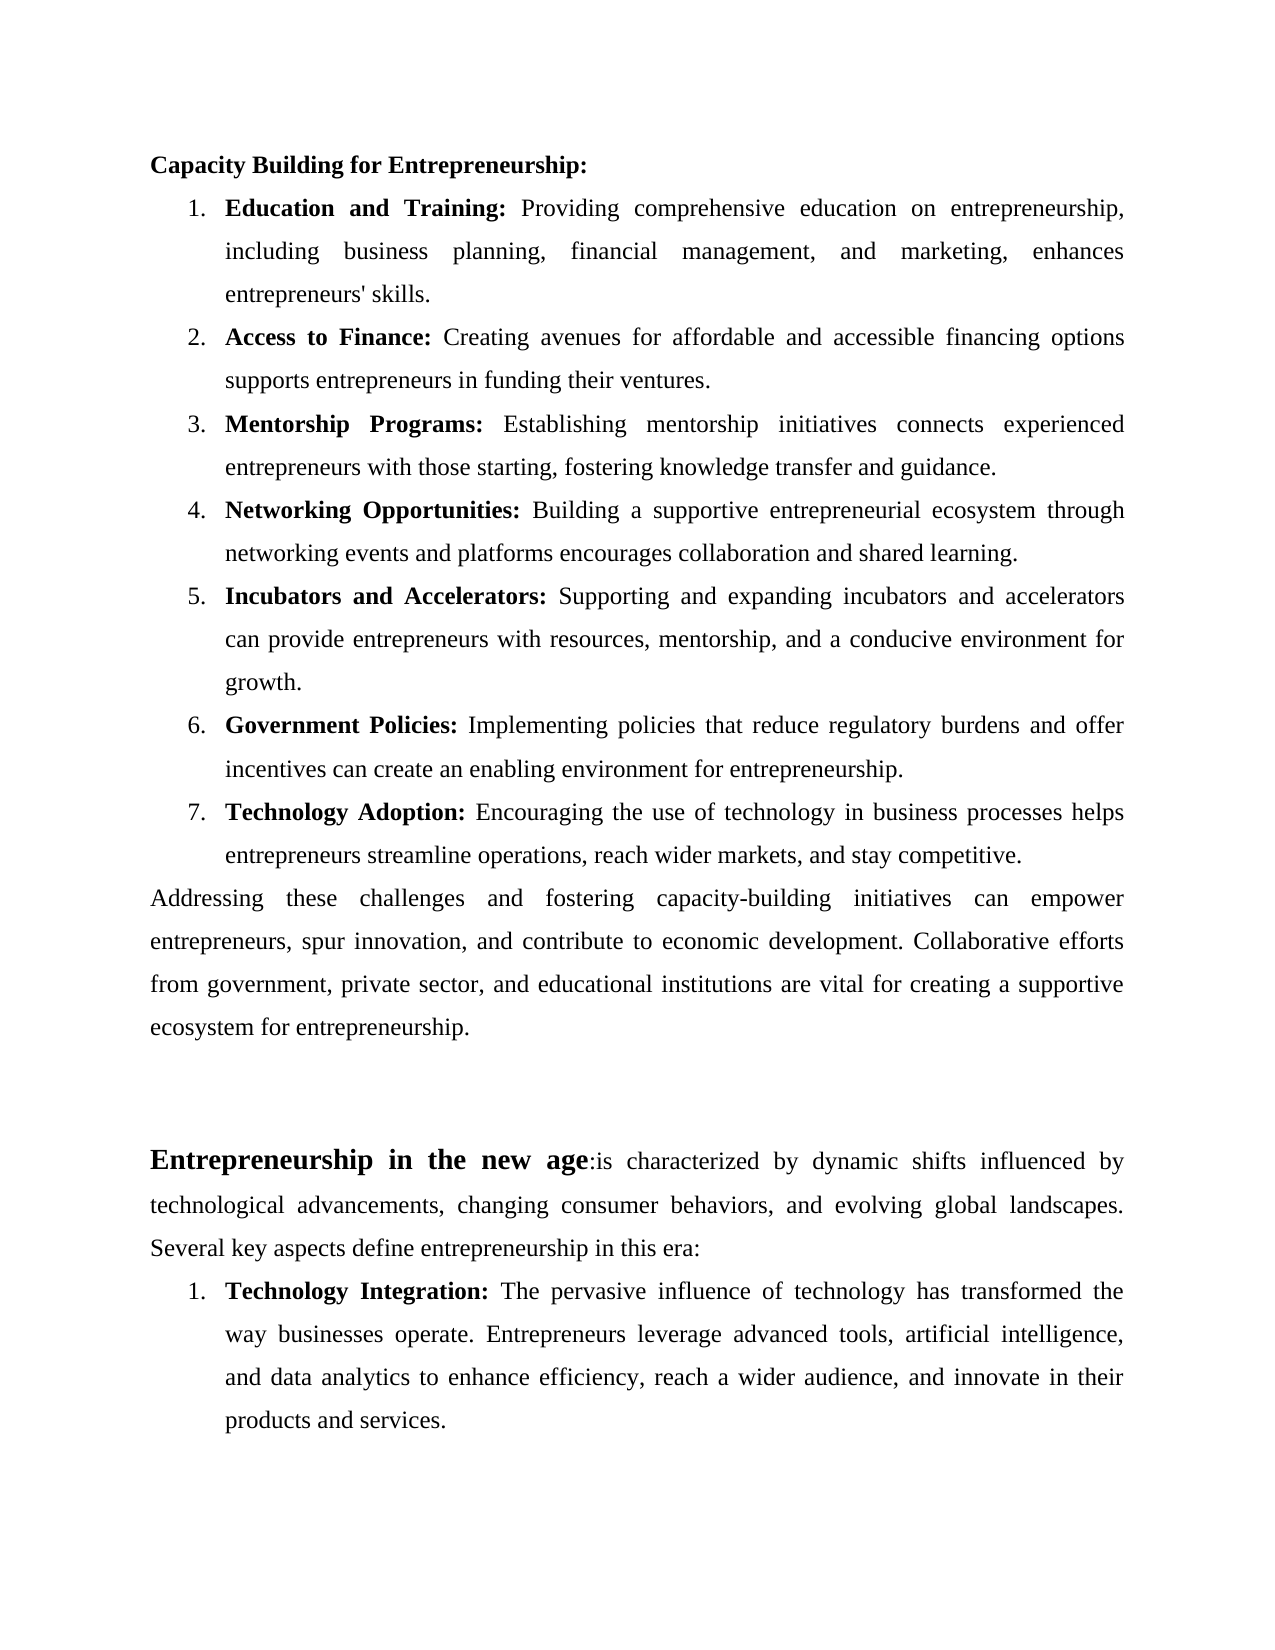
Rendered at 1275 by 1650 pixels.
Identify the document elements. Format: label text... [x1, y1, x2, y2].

list Incubators and Accelerators: Supporting and expanding incubators and accelerators can provide entrepreneurs with resources, mentorship, and a conducive environment for growth. [187, 581, 1125, 696]
list Technology Adoption: Encouraging the use of technology in business processes helps entrepreneurs streamline operations, reach wider markets, and stay competitive. [187, 797, 1125, 869]
list Access to Finance: Creating avenues for affordable and accessible financing options supports entrepreneurs in funding their ventures. [187, 322, 1125, 394]
list Technology Integration: The pervasive influence of technology has transformed the way businesses operate. Entrepreneurs leverage advanced tools, artificial intelligence, and data analytics to enhance efficiency, reach a wider audience, and innovate in their products and services. [187, 1276, 1125, 1434]
list Education and Training: Providing comprehensive education on entrepreneurship, including business planning, financial management, and marketing, enhances entrepreneurs' skills. [187, 193, 1125, 308]
text Entrepreneurship in the new age:is characterized by dynamic shifts influenced by technological advancements, changing consumer behaviors, and evolving global landscapes. Several key aspects define entrepreneurship in this era: [150, 1142, 1125, 1262]
text Capacity Building for Entrepreneurship: [150, 150, 1125, 179]
list Mentorship Programs: Establishing mentorship initiatives connects experienced entrepreneurs with those starting, fostering knowledge transfer and guidance. [187, 409, 1125, 481]
list Government Policies: Implementing policies that reduce regulatory burdens and offer incentives can create an enabling environment for entrepreneurship. [187, 711, 1125, 782]
text Addressing these challenges and fostering capacity-building initiatives can empower entrepreneurs, spur innovation, and contribute to economic development. Collaborative efforts from government, private sector, and educational institutions are vital for creating a supportive ecosystem for entrepreneurship. [150, 883, 1125, 1041]
list Networking Opportunities: Building a supportive entrepreneurial ecosystem through networking events and platforms encourages collaboration and shared learning. [187, 495, 1125, 567]
